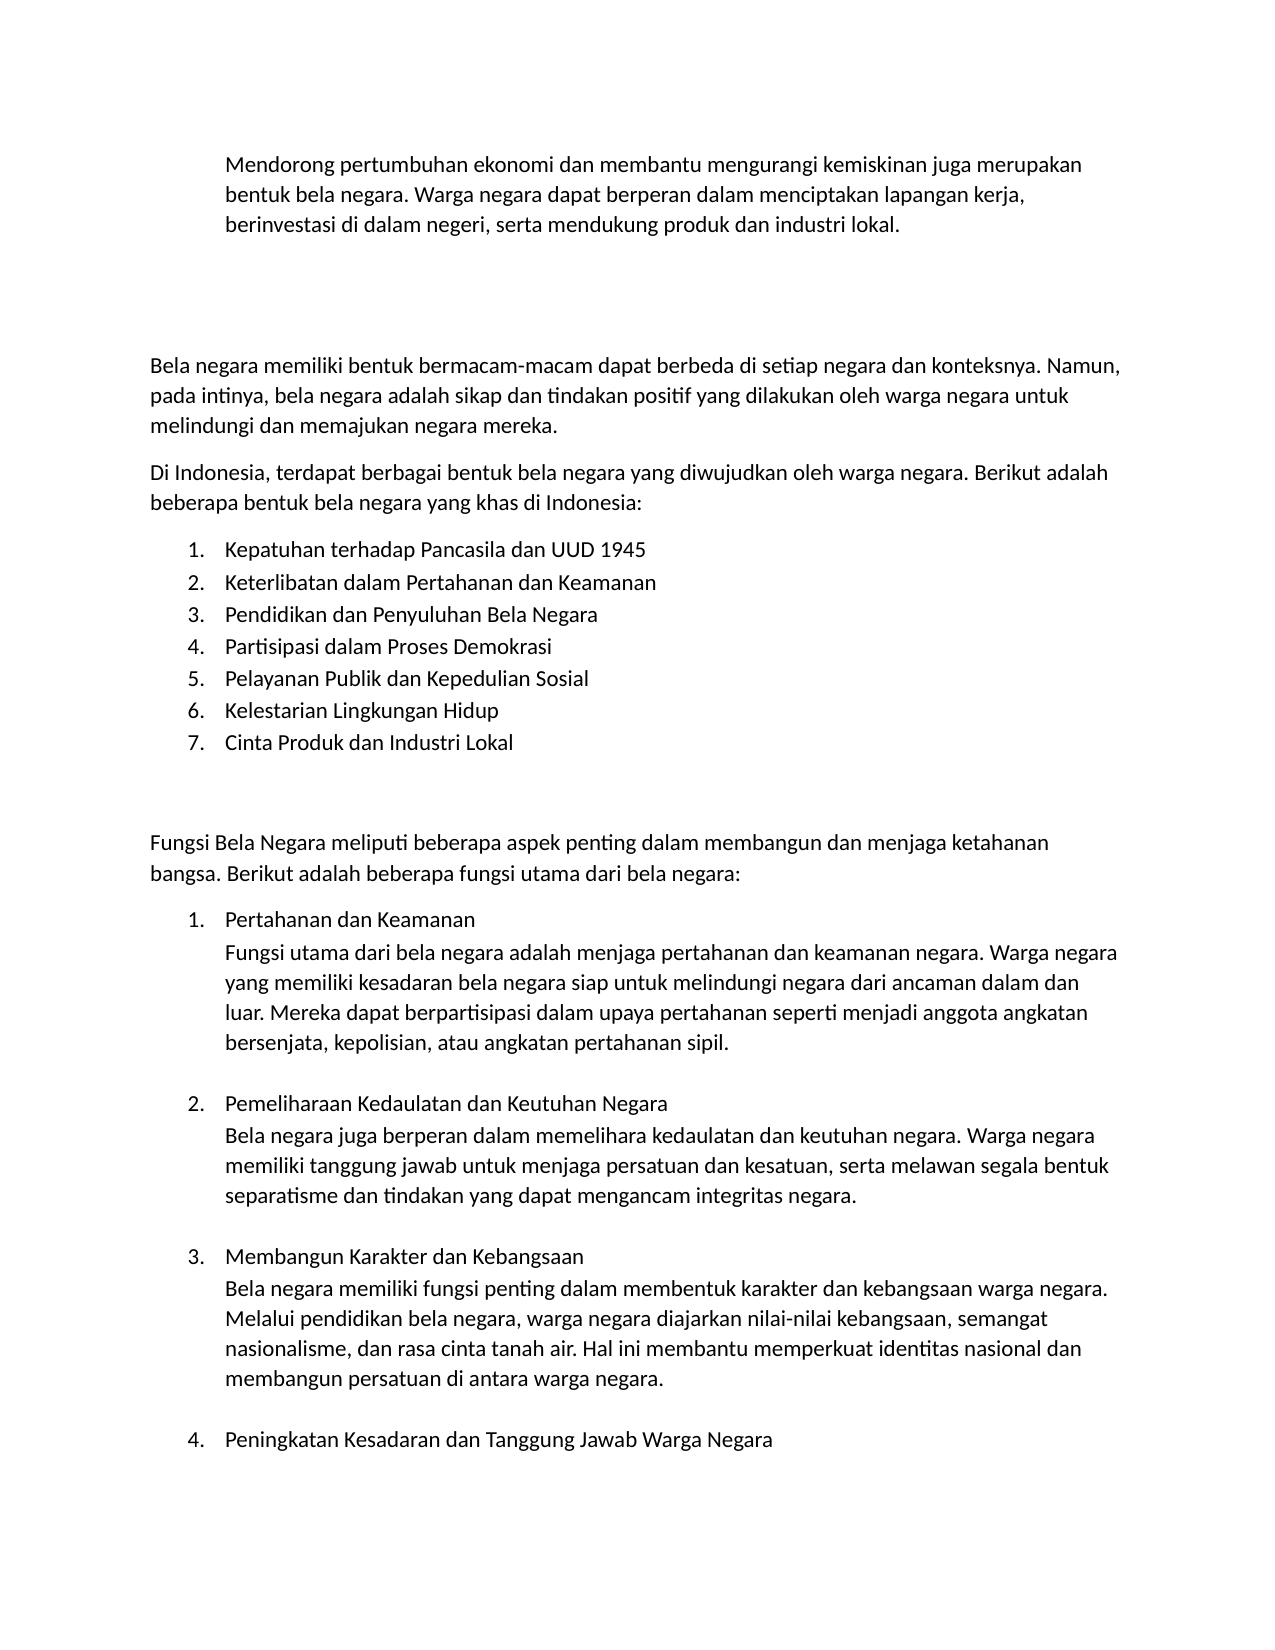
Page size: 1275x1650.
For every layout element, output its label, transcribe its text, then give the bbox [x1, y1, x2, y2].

list Fungsi utama dari bela negara adalah menjaga pertahanan dan keamanan negara. Warga negara yang memiliki kesadaran bela negara siap untuk melindungi negara dari ancaman dalam dan luar. Mereka dapat berpartisipasi dalam upaya pertahanan seperti menjadi anggota angkatan bersenjata, kepolisian, atau angkatan pertahanan sipil. [225, 938, 1125, 1056]
list Peningkatan Kesadaran dan Tanggung Jawab Warga Negara [187, 1425, 1125, 1453]
list Kepatuhan terhadap Pancasila dan UUD 1945 [187, 535, 1125, 563]
list Pendidikan dan Penyuluhan Bela Negara [187, 600, 1125, 628]
list Cinta Produk dan Industri Lokal [187, 728, 1125, 757]
list Pelayanan Publik dan Kepedulian Sosial [187, 664, 1125, 692]
list Pemeliharaan Kedaulatan dan Keutuhan Negara [187, 1089, 1125, 1117]
list Keterlibatan dalam Pertahanan dan Keamanan [187, 568, 1125, 596]
text Di Indonesia, terdapat berbagai bentuk bela negara yang diwujudkan oleh warga negara. Berikut adalah beberapa bentuk bela negara yang khas di Indonesia: [150, 458, 1125, 517]
list Bela negara juga berperan dalam memelihara kedaulatan dan keutuhan negara. Warga negara memiliki tanggung jawab untuk menjaga persatuan dan kesatuan, serta melawan segala bentuk separatisme dan tindakan yang dapat mengancam integritas negara. [225, 1121, 1125, 1209]
list Membangun Karakter dan Kebangsaan [187, 1242, 1125, 1270]
list Bela negara memiliki fungsi penting dalam membentuk karakter dan kebangsaan warga negara. Melalui pendidikan bela negara, warga negara diajarkan nilai-nilai kebangsaan, semangat nasionalisme, dan rasa cinta tanah air. Hal ini membantu memperkuat identitas nasional dan membangun persatuan di antara warga negara. [225, 1274, 1125, 1393]
list Pertahanan dan Keamanan [187, 906, 1125, 933]
list Partisipasi dalam Proses Demokrasi [187, 632, 1125, 660]
text Fungsi Bela Negara meliputi beberapa aspek penting dalam membangun dan menjaga ketahanan bangsa. Berikut adalah beberapa fungsi utama dari bela negara: [150, 828, 1125, 887]
list Mendorong pertumbuhan ekonomi dan membantu mengurangi kemiskinan juga merupakan bentuk bela negara. Warga negara dapat berperan dalam menciptakan lapangan kerja, berinvestasi di dalam negeri, serta mendukung produk dan industri lokal. [225, 150, 1125, 238]
list Kelestarian Lingkungan Hidup [187, 696, 1125, 724]
text Bela negara memiliki bentuk bermacam-macam dapat berbeda di setiap negara dan konteksnya. Namun, pada intinya, bela negara adalah sikap dan tindakan positif yang dilakukan oleh warga negara untuk melindungi dan memajukan negara mereka. [150, 351, 1125, 439]
